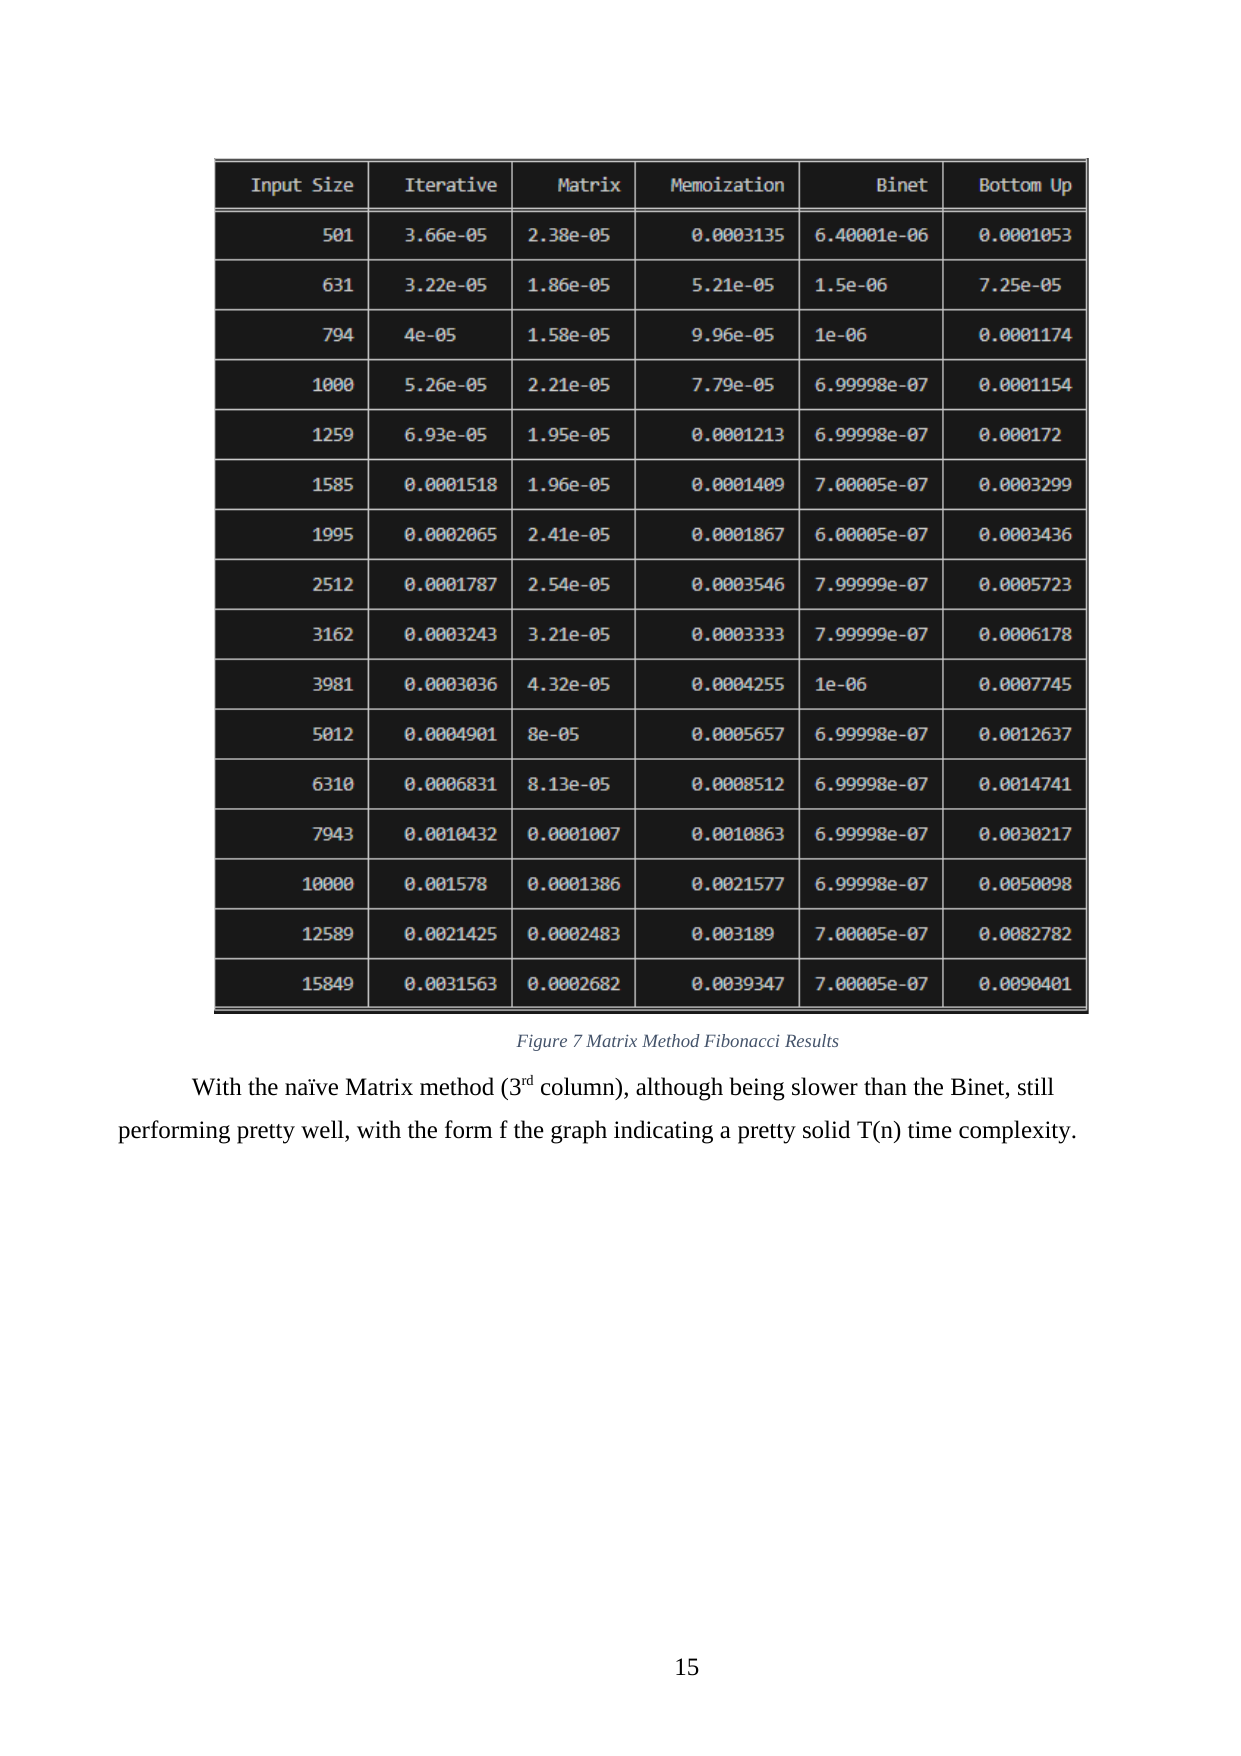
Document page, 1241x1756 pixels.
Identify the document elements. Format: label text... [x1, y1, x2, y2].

text Figure 7 Matrix Method Fibonacci Results [214, 1030, 1141, 1051]
text With the naïve Matrix method (3rd column), although being slower than the Binet, still performing pretty well, with the form f the graph indicating a pretty solid T(n) time complexity. [118, 1072, 1169, 1143]
picture [214, 158, 1089, 1014]
